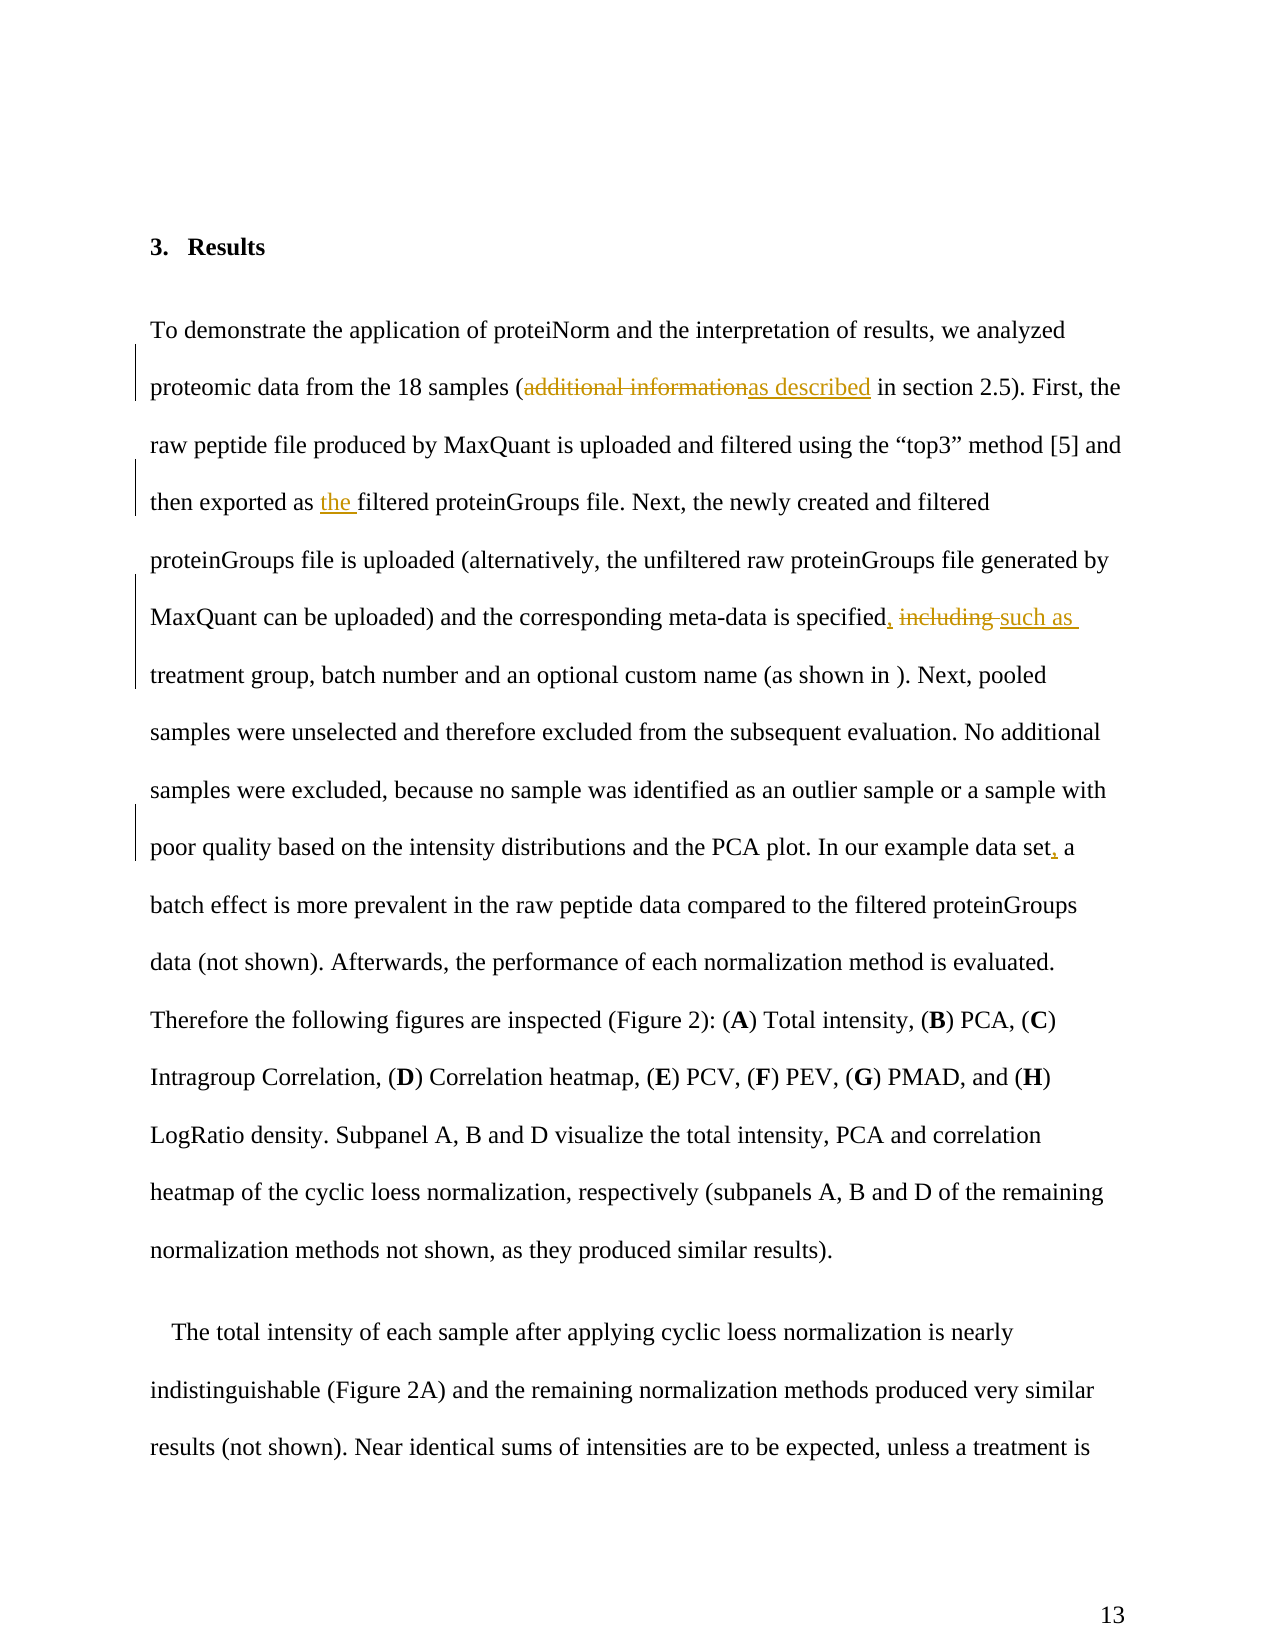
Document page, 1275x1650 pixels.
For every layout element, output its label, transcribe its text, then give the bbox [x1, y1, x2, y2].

list Results [150, 232, 1125, 261]
text To demonstrate the application of proteiNorm and the interpretation of results, we analyzed proteomic data from the 18 samples ( in section 2.5). First, the raw peptide file produced by MaxQuant is uploaded and filtered using the “top3” method [5] and then exported as filtered proteinGroups file. Next, the newly created and filtered proteinGroups file is uploaded (alternatively, the unfiltered raw proteinGroups file generated by MaxQuant can be uploaded) and the corresponding meta-data is specified treatment group, batch number and an optional custom name (as shown in Table 1). Next, pooled samples were unselected and therefore excluded from the subsequent evaluation. No additional samples were excluded, because no sample was identified as an outlier sample or a sample with poor quality based on the intensity distributions and the PCA plot. In our example data set a batch effect is more prevalent in the raw peptide data compared to the filtered proteinGroups data (not shown). Afterwards, the performance of each normalization method is evaluated. Therefore the following figures are inspected (Figure 2): (A) Total intensity, (B) PCA, (C) Intragroup Correlation, (D) Correlation heatmap, (E) PCV, (F) PEV, (G) PMAD, and (H) LogRatio density. Subpanel A, B and D visualize the total intensity, PCA and correlation heatmap of the cyclic loess normalization, respectively (subpanels A, B and D of the remaining normalization methods not shown, as they produced similar results). [150, 315, 1125, 1264]
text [150, 1317, 1125, 1461]
